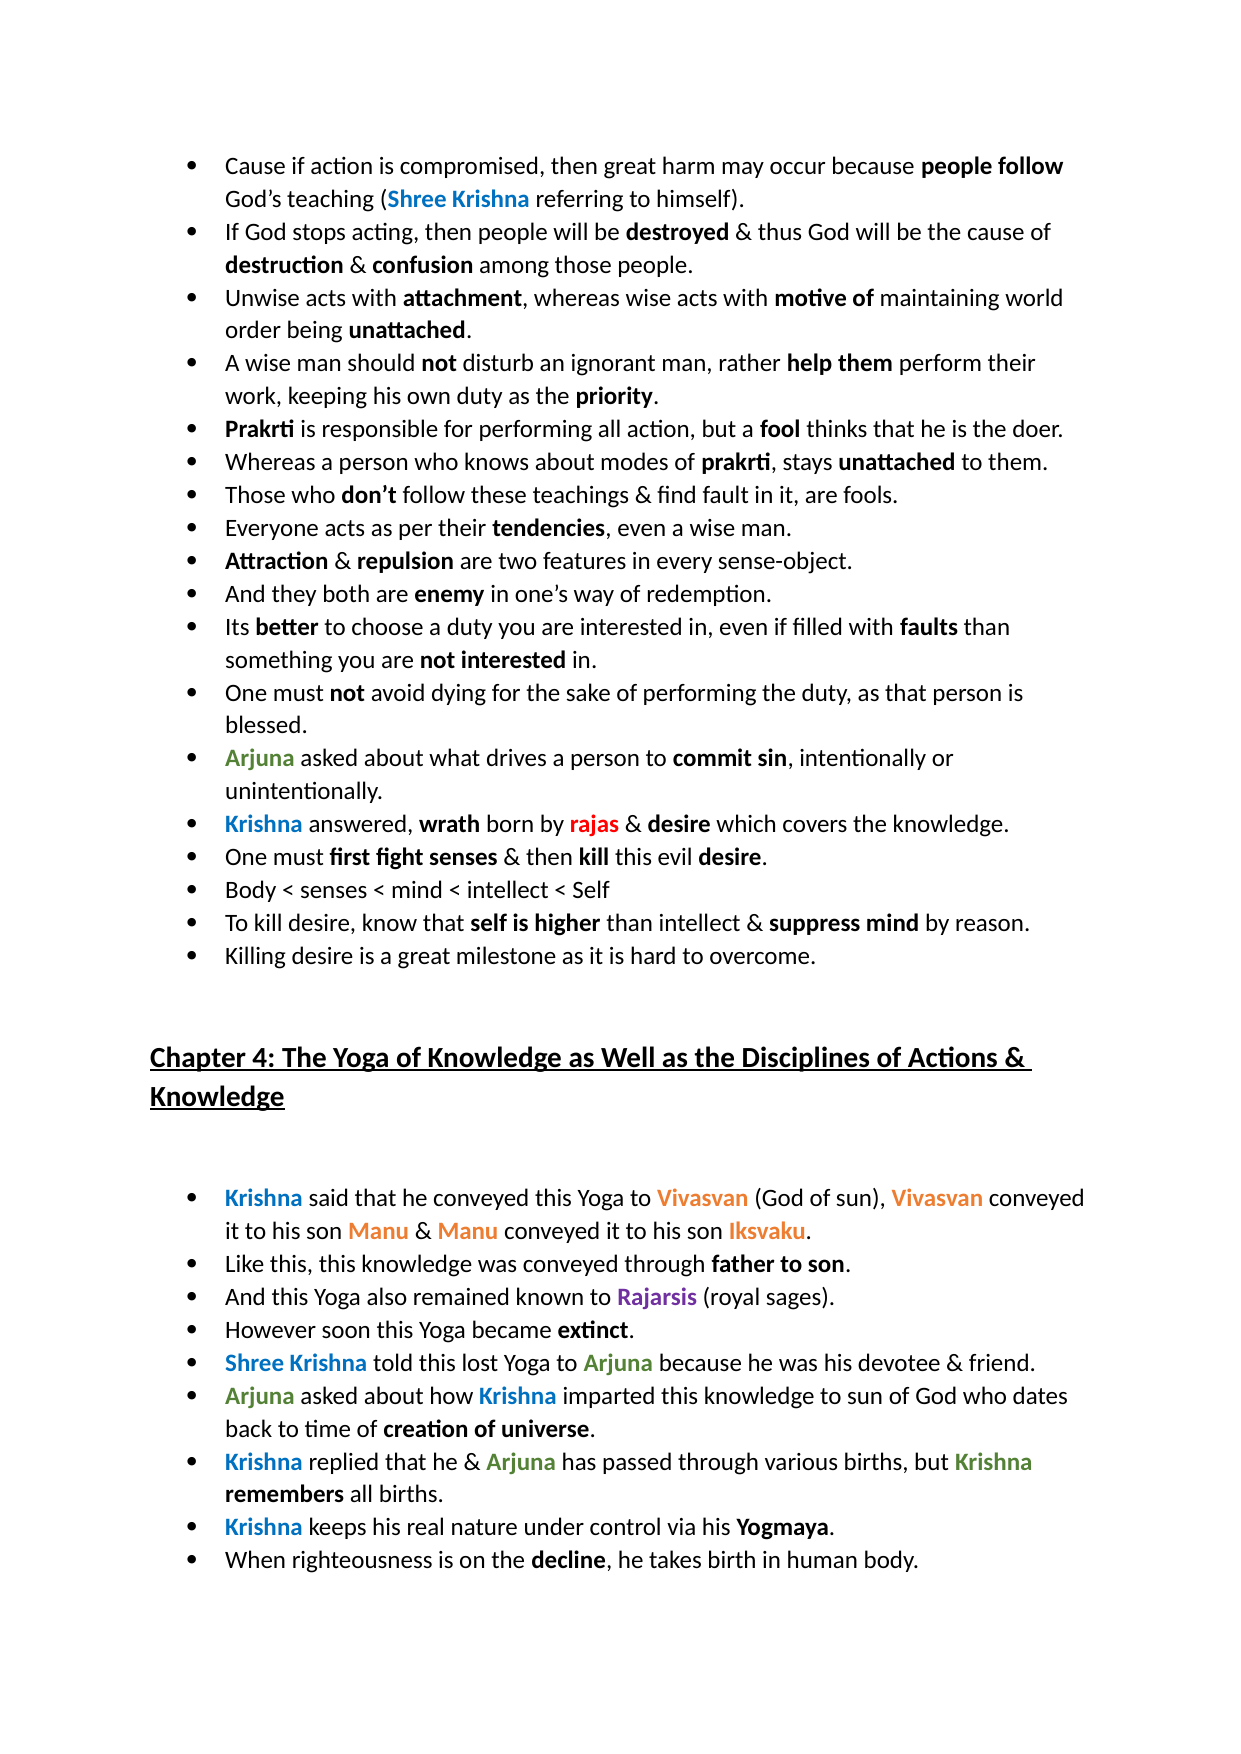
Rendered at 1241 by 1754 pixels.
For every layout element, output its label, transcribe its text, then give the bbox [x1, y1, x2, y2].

list Arjuna asked about how Krishna imparted this knowledge to sun of God who dates back to time of creation of universe. [187, 1380, 1090, 1443]
list One must first fight senses & then kill this evil desire. [187, 841, 1090, 872]
list However soon this Yoga became extinct. [187, 1314, 1090, 1344]
list Everyone acts as per their tendencies, even a wise man. [187, 512, 1090, 543]
list Shree Krishna told this lost Yoga to Arjuna because he was his devotee & friend. [187, 1347, 1090, 1377]
list Krishna keeps his real nature under control via his Yogmaya. [187, 1511, 1090, 1542]
list Attraction & repulsion are two features in every sense-object. [187, 545, 1090, 576]
list Like this, this knowledge was conveyed through father to son. [187, 1248, 1090, 1279]
list Its better to choose a duty you are interested in, even if filled with faults than something you are not interested in. [187, 611, 1090, 674]
list Krishna replied that he & Arjuna has passed through various births, but Krishna remembers all births. [187, 1446, 1090, 1509]
list If God stops acting, then people will be destroyed & thus God will be the cause of destruction & confusion among those people. [187, 216, 1090, 279]
list A wise man should not disturb an ignorant man, rather help them perform their work, keeping his own duty as the priority. [187, 347, 1090, 411]
list Krishna said that he conveyed this Yoga to Vivasvan (God of sun), Vivasvan conveyed it to his son Manu & Manu conveyed it to his son Iksvaku. [187, 1182, 1090, 1246]
list To kill desire, know that self is higher than intellect & suppress mind by reason. [187, 907, 1090, 938]
list Body < senses < mind < intellect < Self [187, 874, 1090, 905]
list One must not avoid dying for the sake of performing the duty, as that person is blessed. [187, 677, 1090, 740]
list Unwise acts with attachment, whereas wise acts with motive of maintaining world order being unattached. [187, 282, 1090, 345]
list Those who don’t follow these teachings & find fault in it, are fools. [187, 479, 1090, 510]
list Krishna answered, wrath born by rajas & desire which covers the knowledge. [187, 808, 1090, 839]
list Whereas a person who knows about modes of prakrti, stays unattached to them. [187, 446, 1090, 477]
list Cause if action is compromised, then great harm may occur because people follow God’s teaching (Shree Krishna referring to himself). [187, 150, 1090, 213]
list Arjuna asked about what drives a person to commit sin, intentionally or unintentionally. [187, 742, 1090, 806]
list Killing desire is a great milestone as it is hard to overcome. [187, 940, 1090, 971]
text Chapter 4: The Yoga of Knowledge as Well as the Disciplines of Actions & Knowledge [150, 1039, 1090, 1113]
list Prakrti is responsible for performing all action, but a fool thinks that he is the doer. [187, 413, 1090, 444]
list When righteousness is on the decline, he takes birth in human body. [187, 1544, 1090, 1575]
list And they both are enemy in one’s way of redemption. [187, 578, 1090, 608]
list And this Yoga also remained known to Rajarsis (royal sages). [187, 1281, 1090, 1312]
